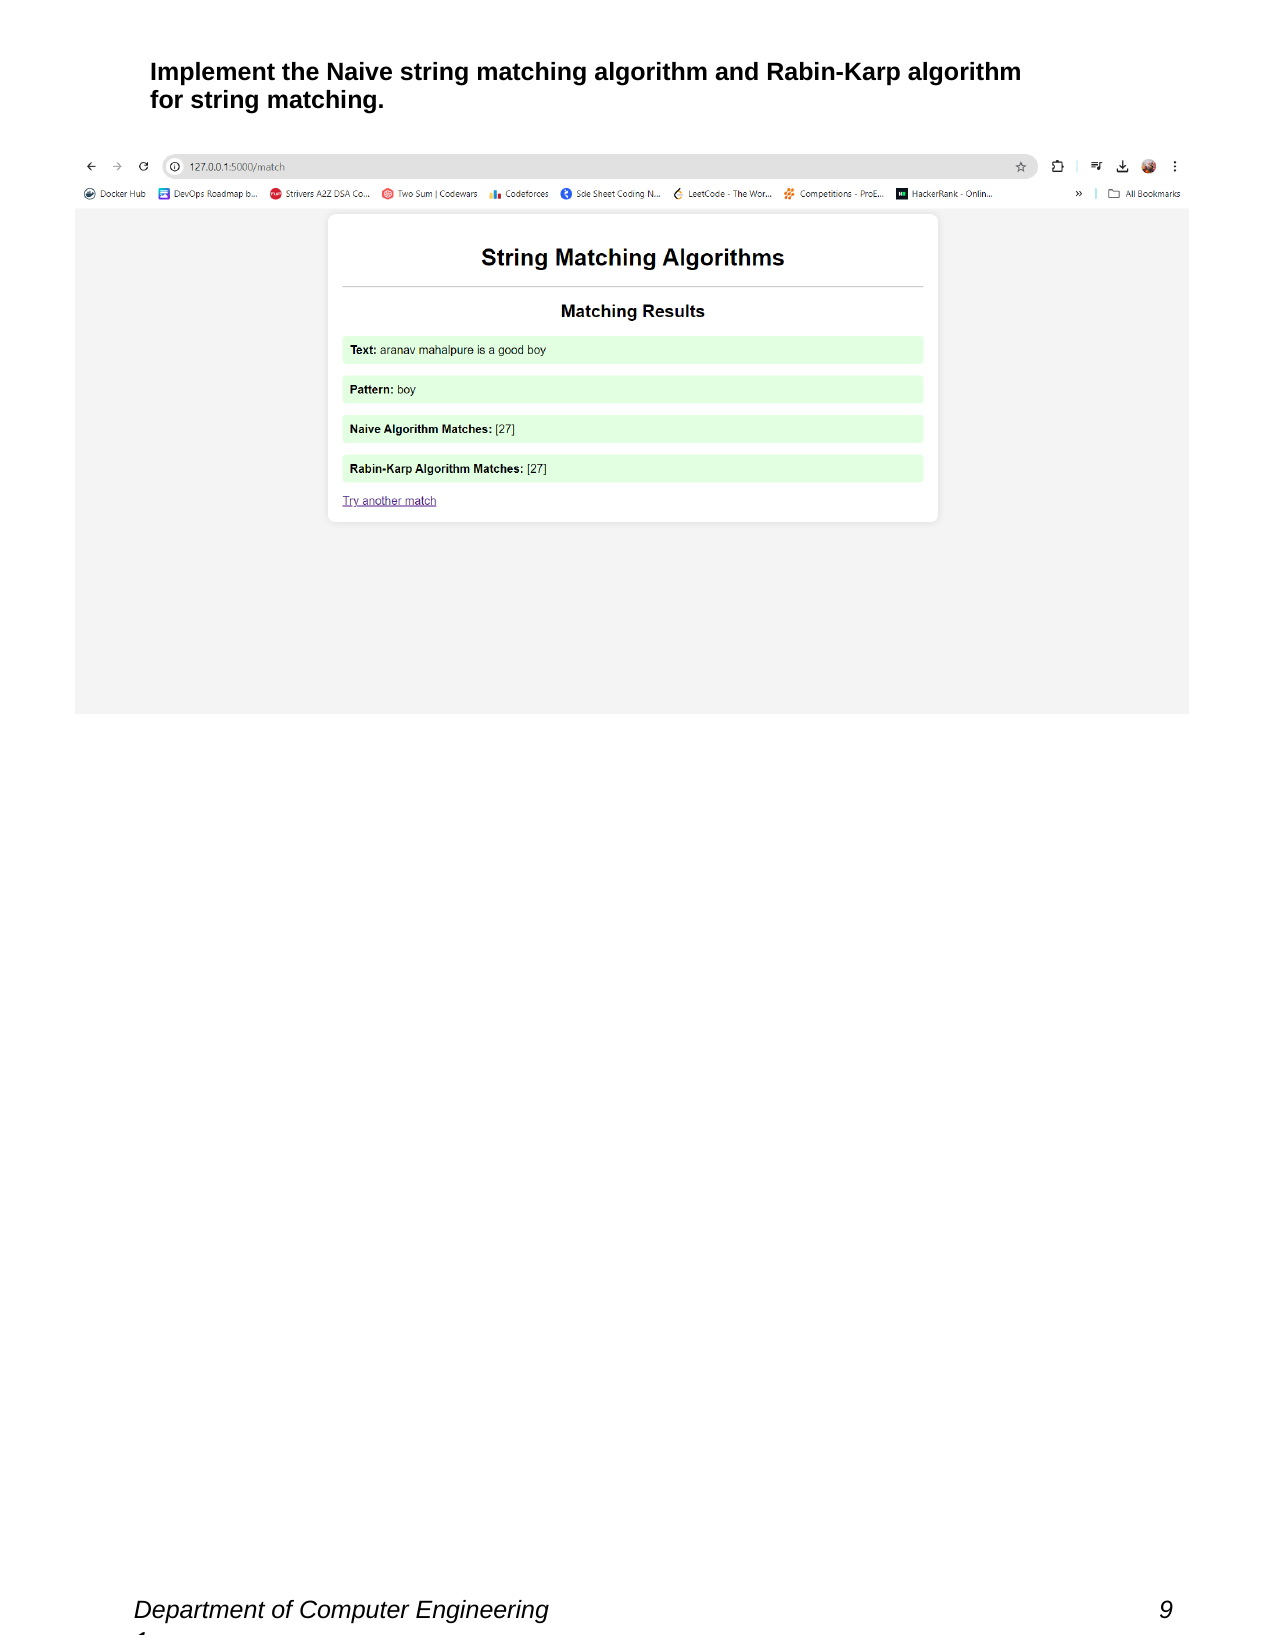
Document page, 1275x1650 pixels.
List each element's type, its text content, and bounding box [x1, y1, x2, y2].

text Implement the Naive string matching algorithm and Rabin-Karp algorithm for string matching. [150, 58, 1062, 114]
picture [75, 154, 1189, 714]
